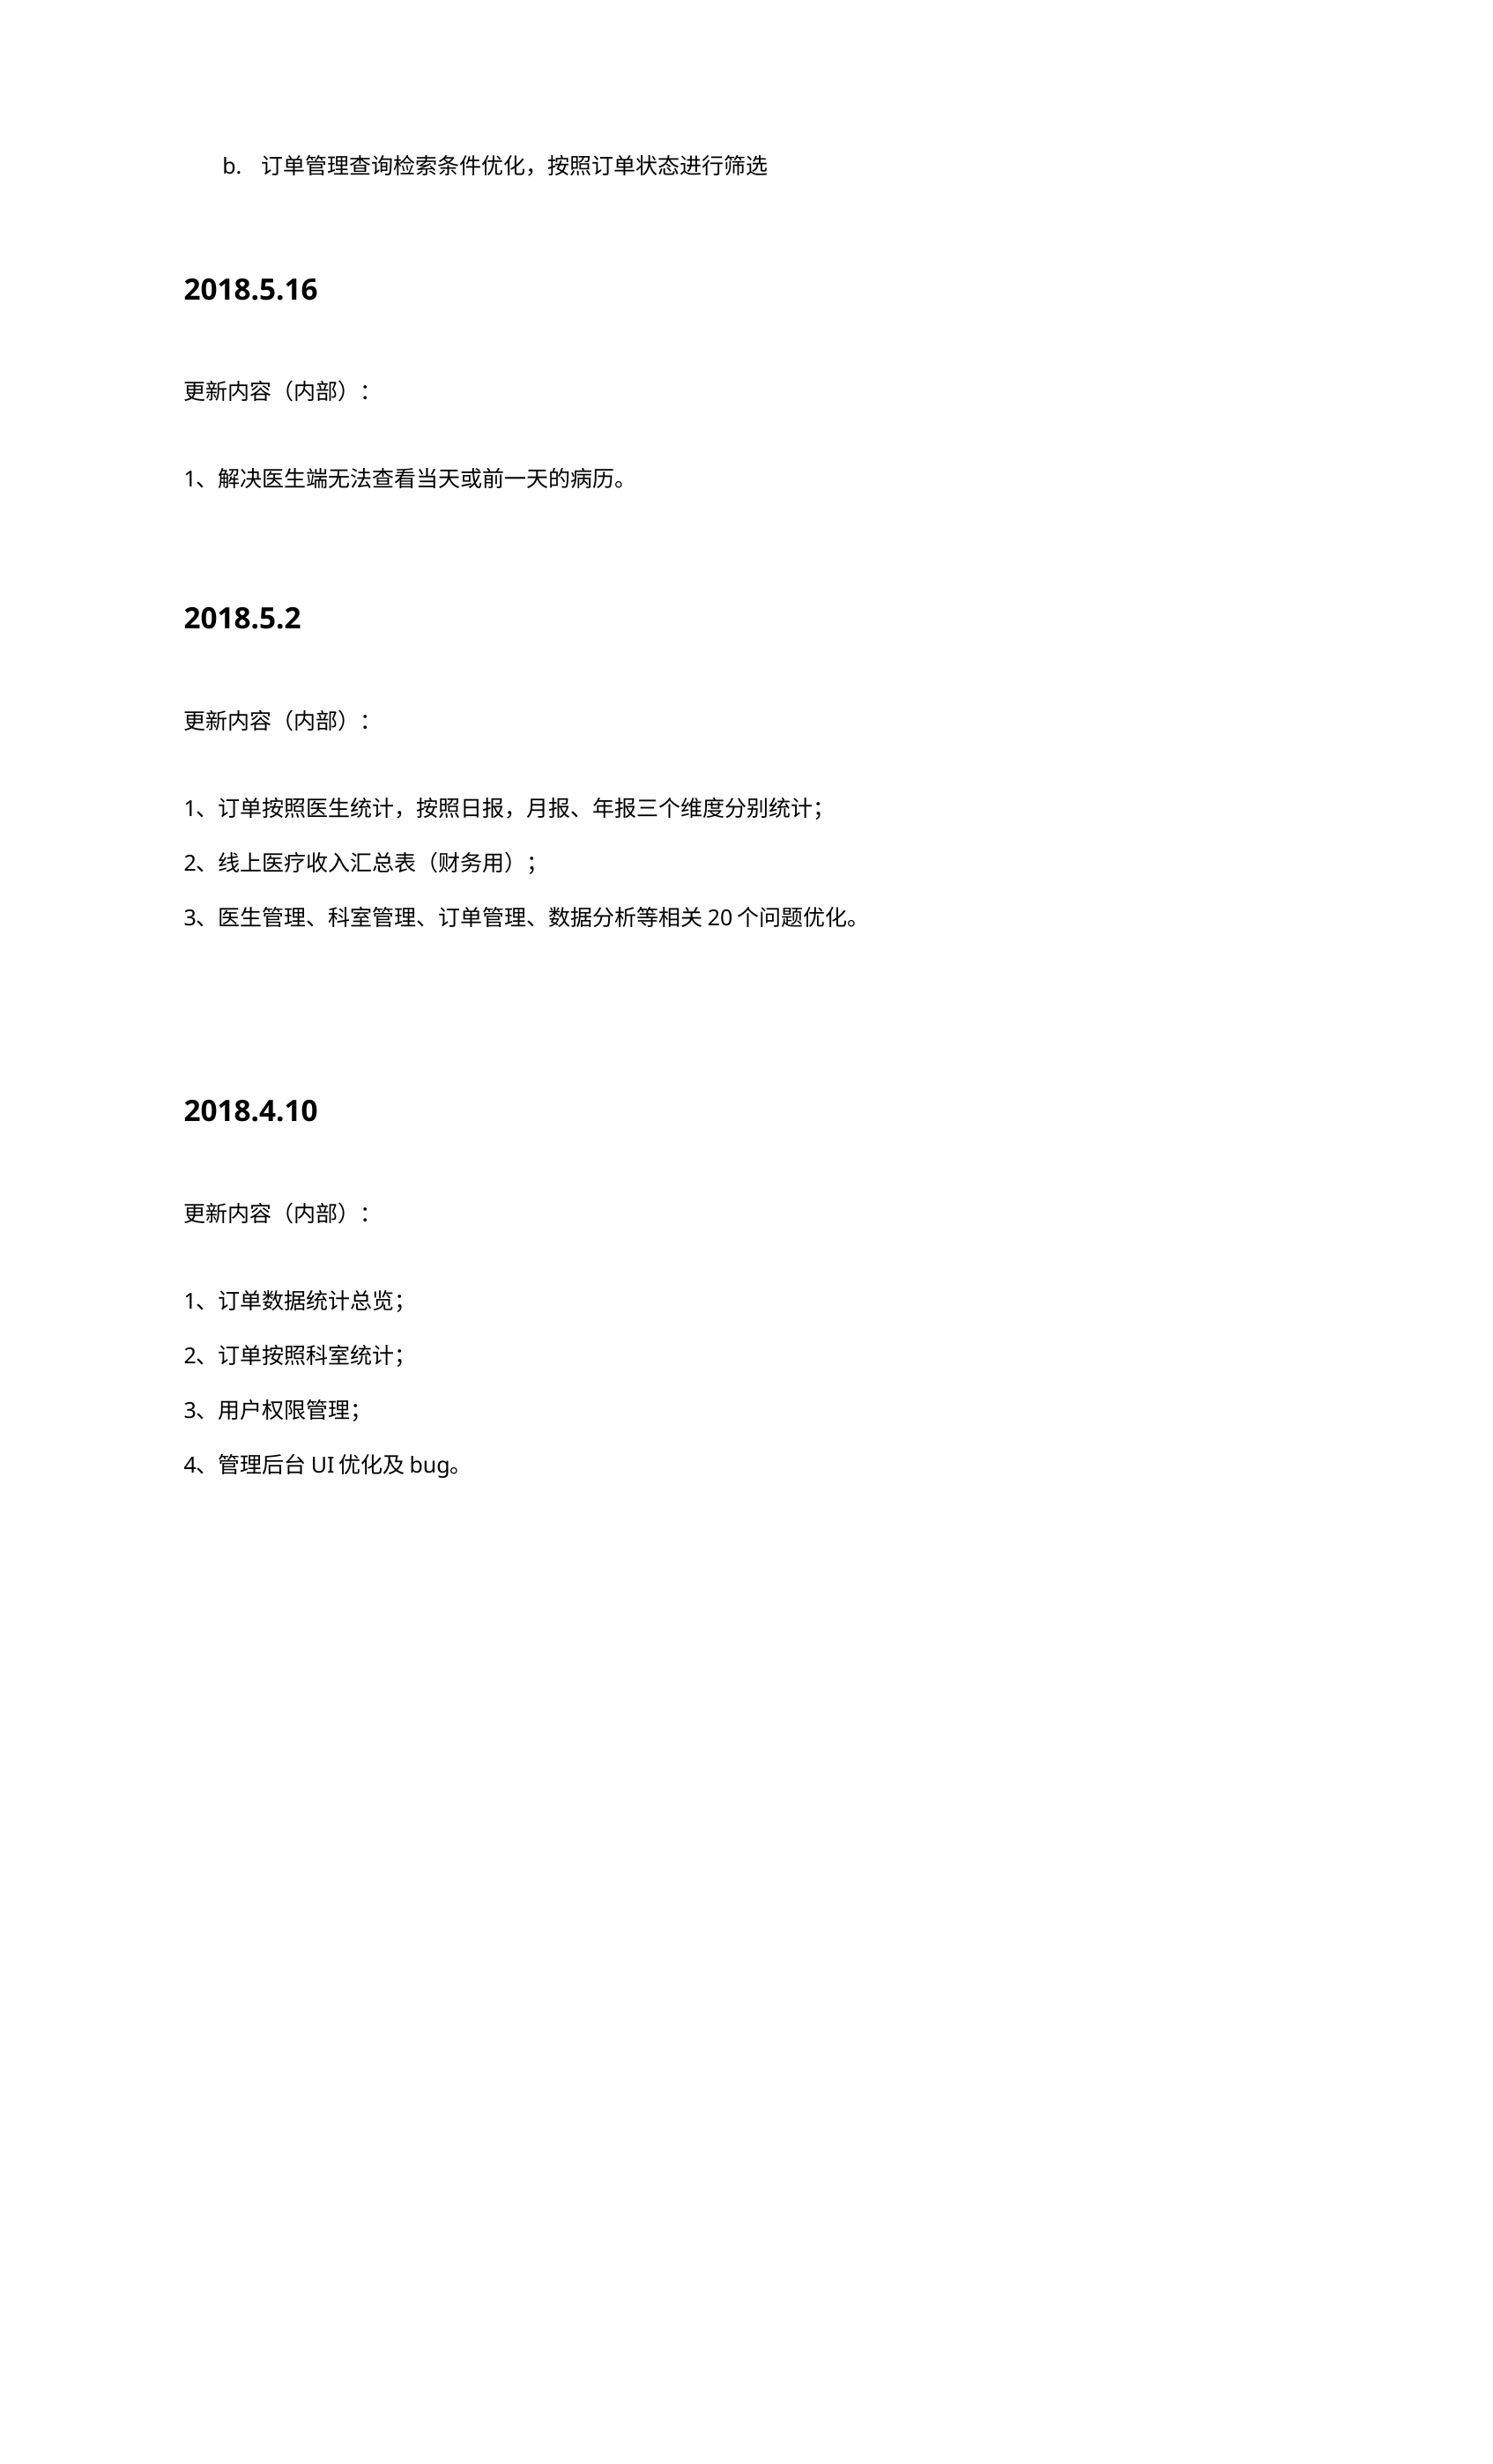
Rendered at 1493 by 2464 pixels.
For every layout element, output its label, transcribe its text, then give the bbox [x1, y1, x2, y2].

list 订单管理查询检索条件优化，按照订单状态进行筛选 [222, 145, 1309, 183]
text 2018.5.16 [183, 249, 1309, 327]
text 2、订单按照科室统计； [183, 1334, 1309, 1373]
text 4、管理后台UI优化及bug。 [183, 1444, 1309, 1483]
text 1、解决医生端无法查看当天或前一天的病历。 [183, 457, 1309, 497]
text 2018.5.2 [183, 579, 1309, 657]
text 2018.4.10 [183, 1072, 1309, 1149]
text 1、订单数据统计总览； [183, 1280, 1309, 1318]
text 更新内容（内部）： [183, 1193, 1309, 1232]
text 更新内容（内部）： [183, 701, 1309, 739]
text 更新内容（内部）： [183, 371, 1309, 410]
text 2、线上医疗收入汇总表（财务用）； [183, 842, 1309, 880]
text 1、订单按照医生统计，按照日报，月报、年报三个维度分别统计； [183, 787, 1309, 826]
text 3、用户权限管理； [183, 1389, 1309, 1429]
text 3、医生管理、科室管理、订单管理、数据分析等相关20个问题优化。 [183, 896, 1309, 936]
